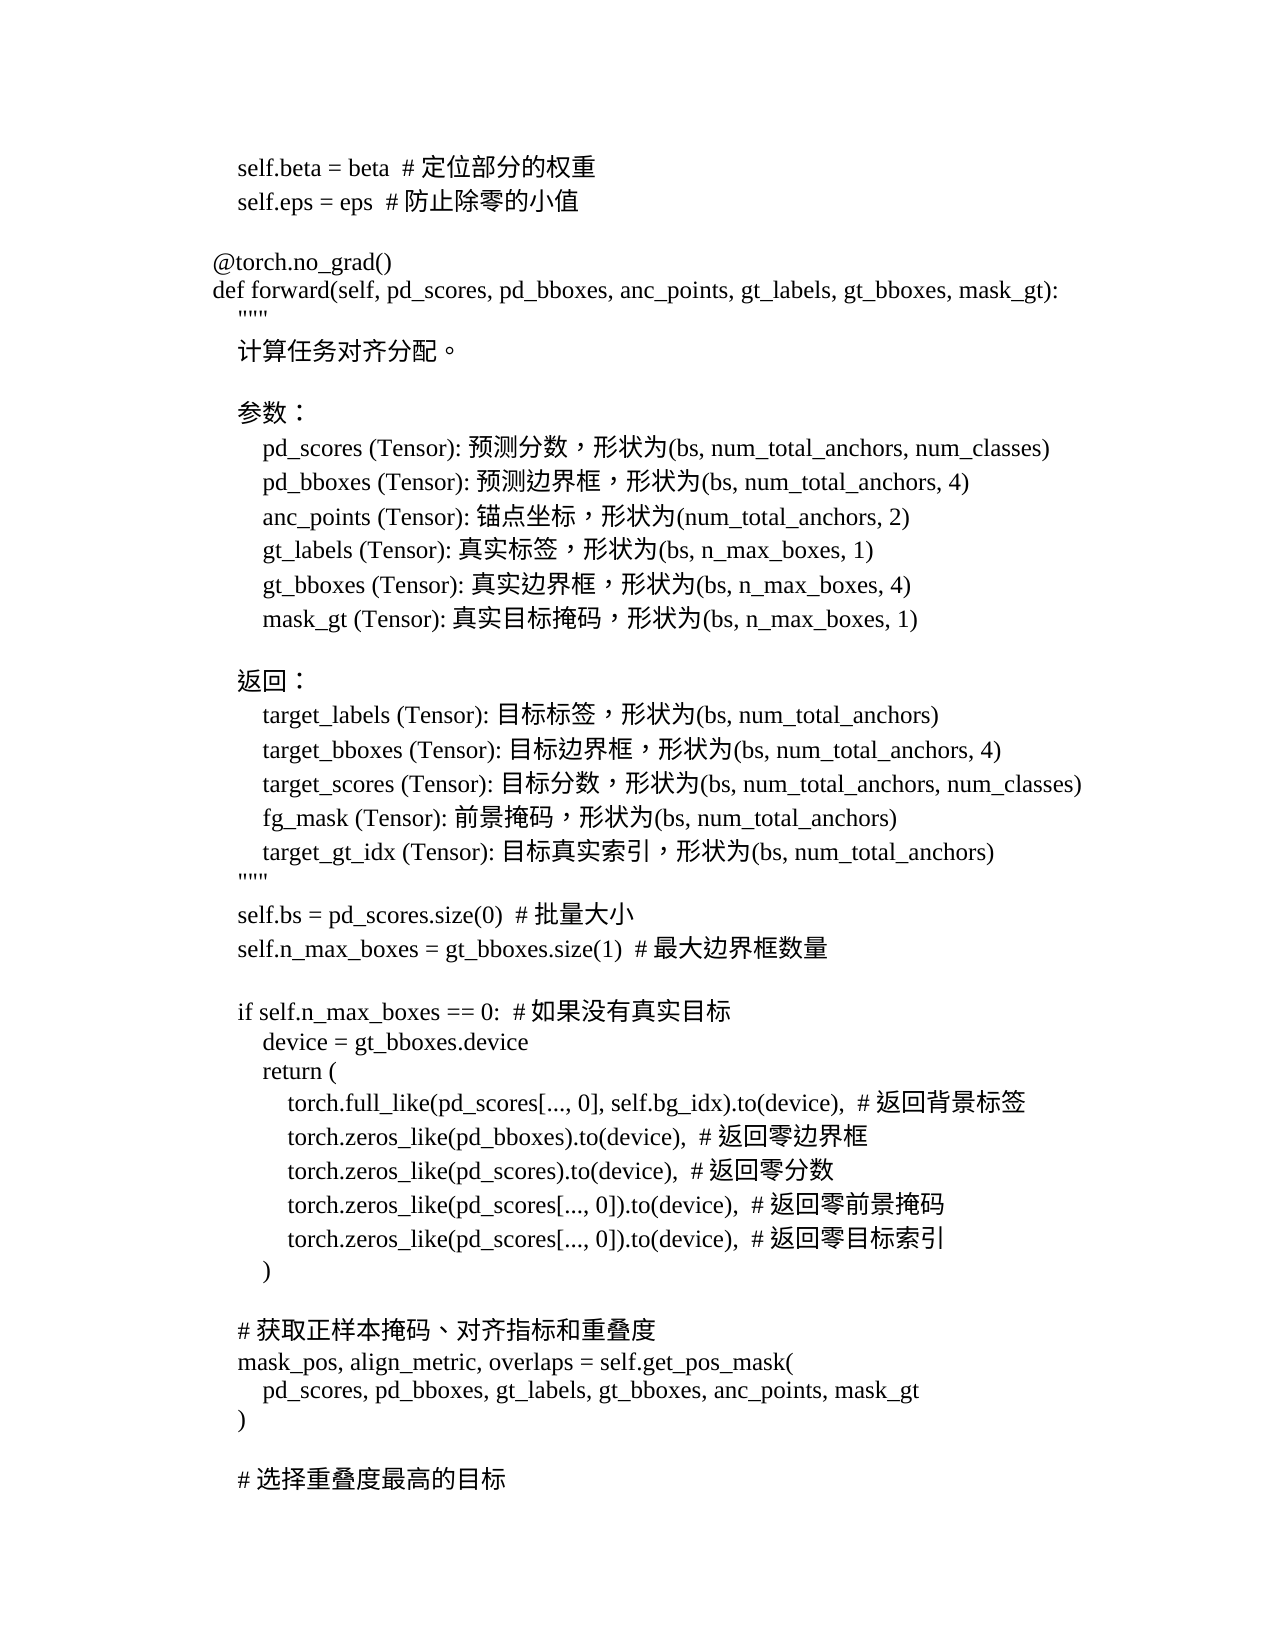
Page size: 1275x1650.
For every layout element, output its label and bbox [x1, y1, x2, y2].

text [187, 150, 1087, 1496]
